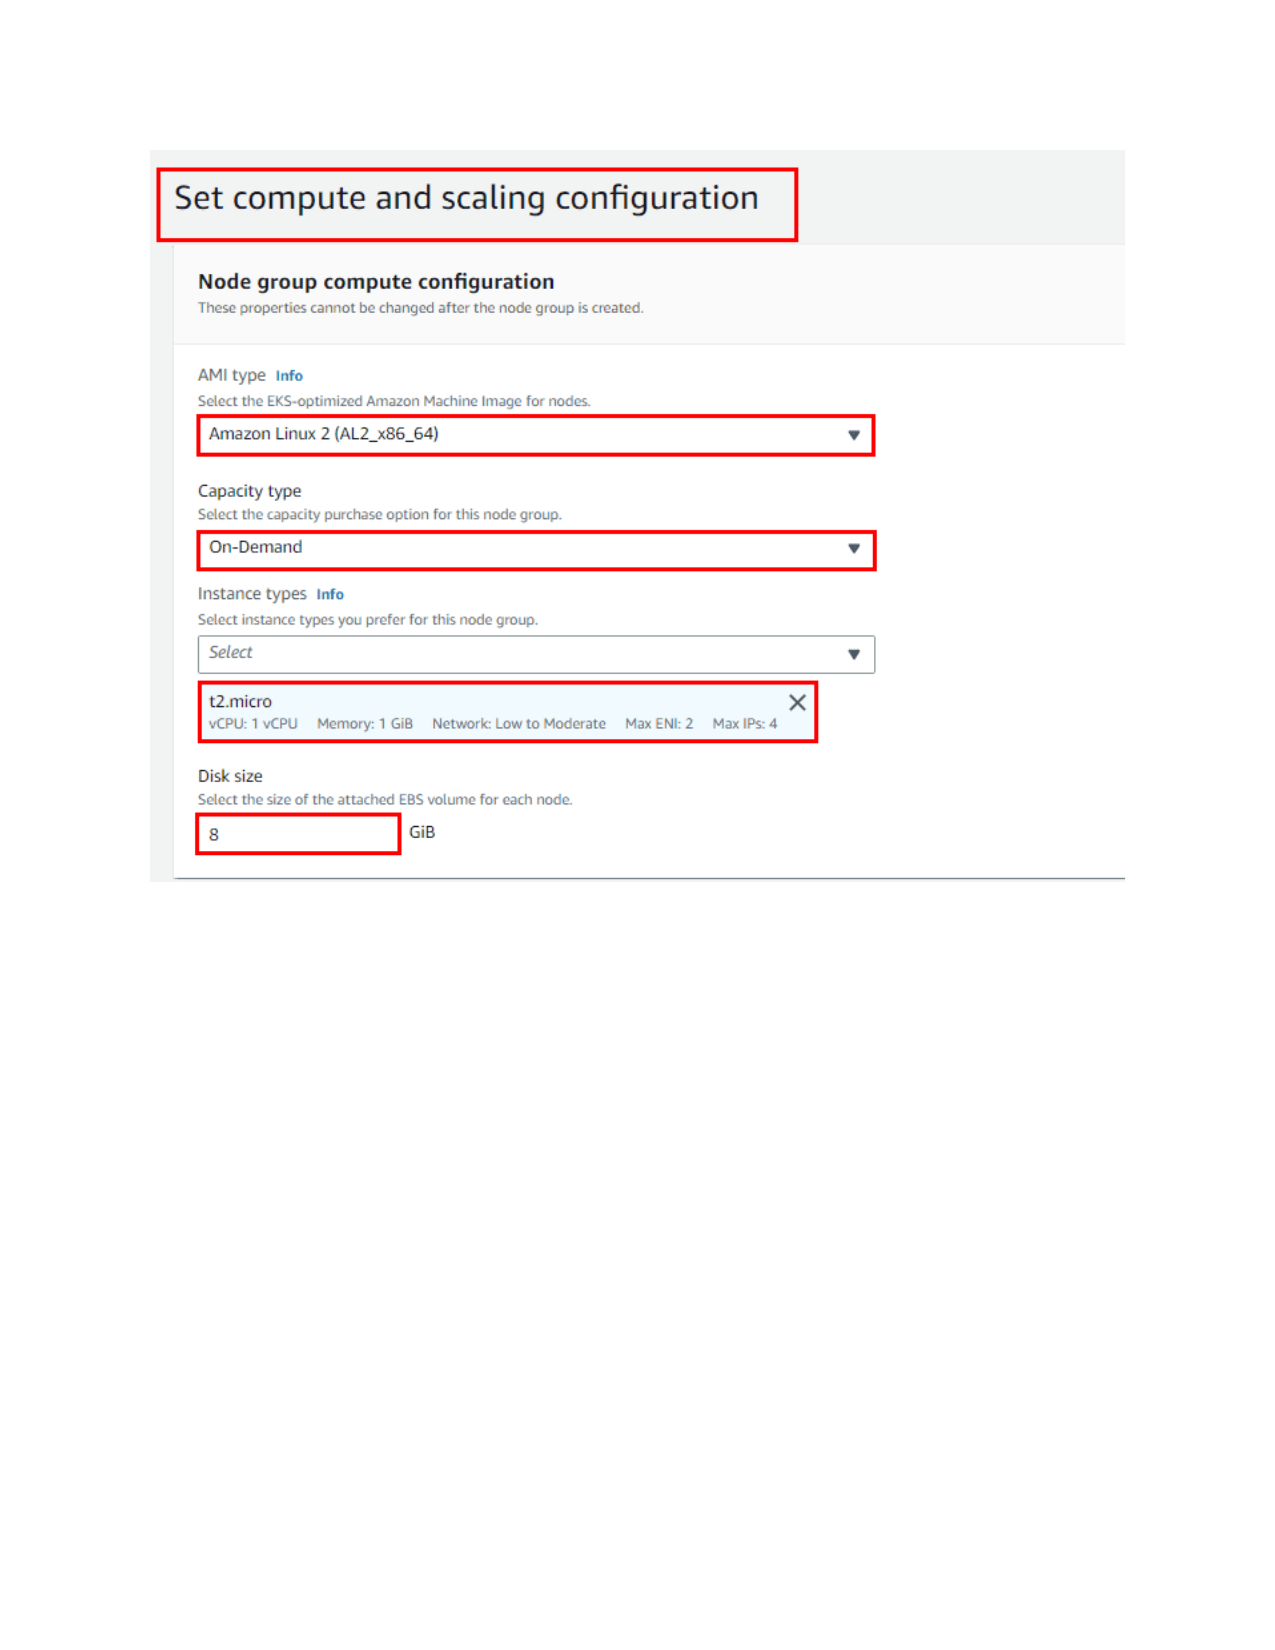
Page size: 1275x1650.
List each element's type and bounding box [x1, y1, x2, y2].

picture [150, 150, 1125, 882]
